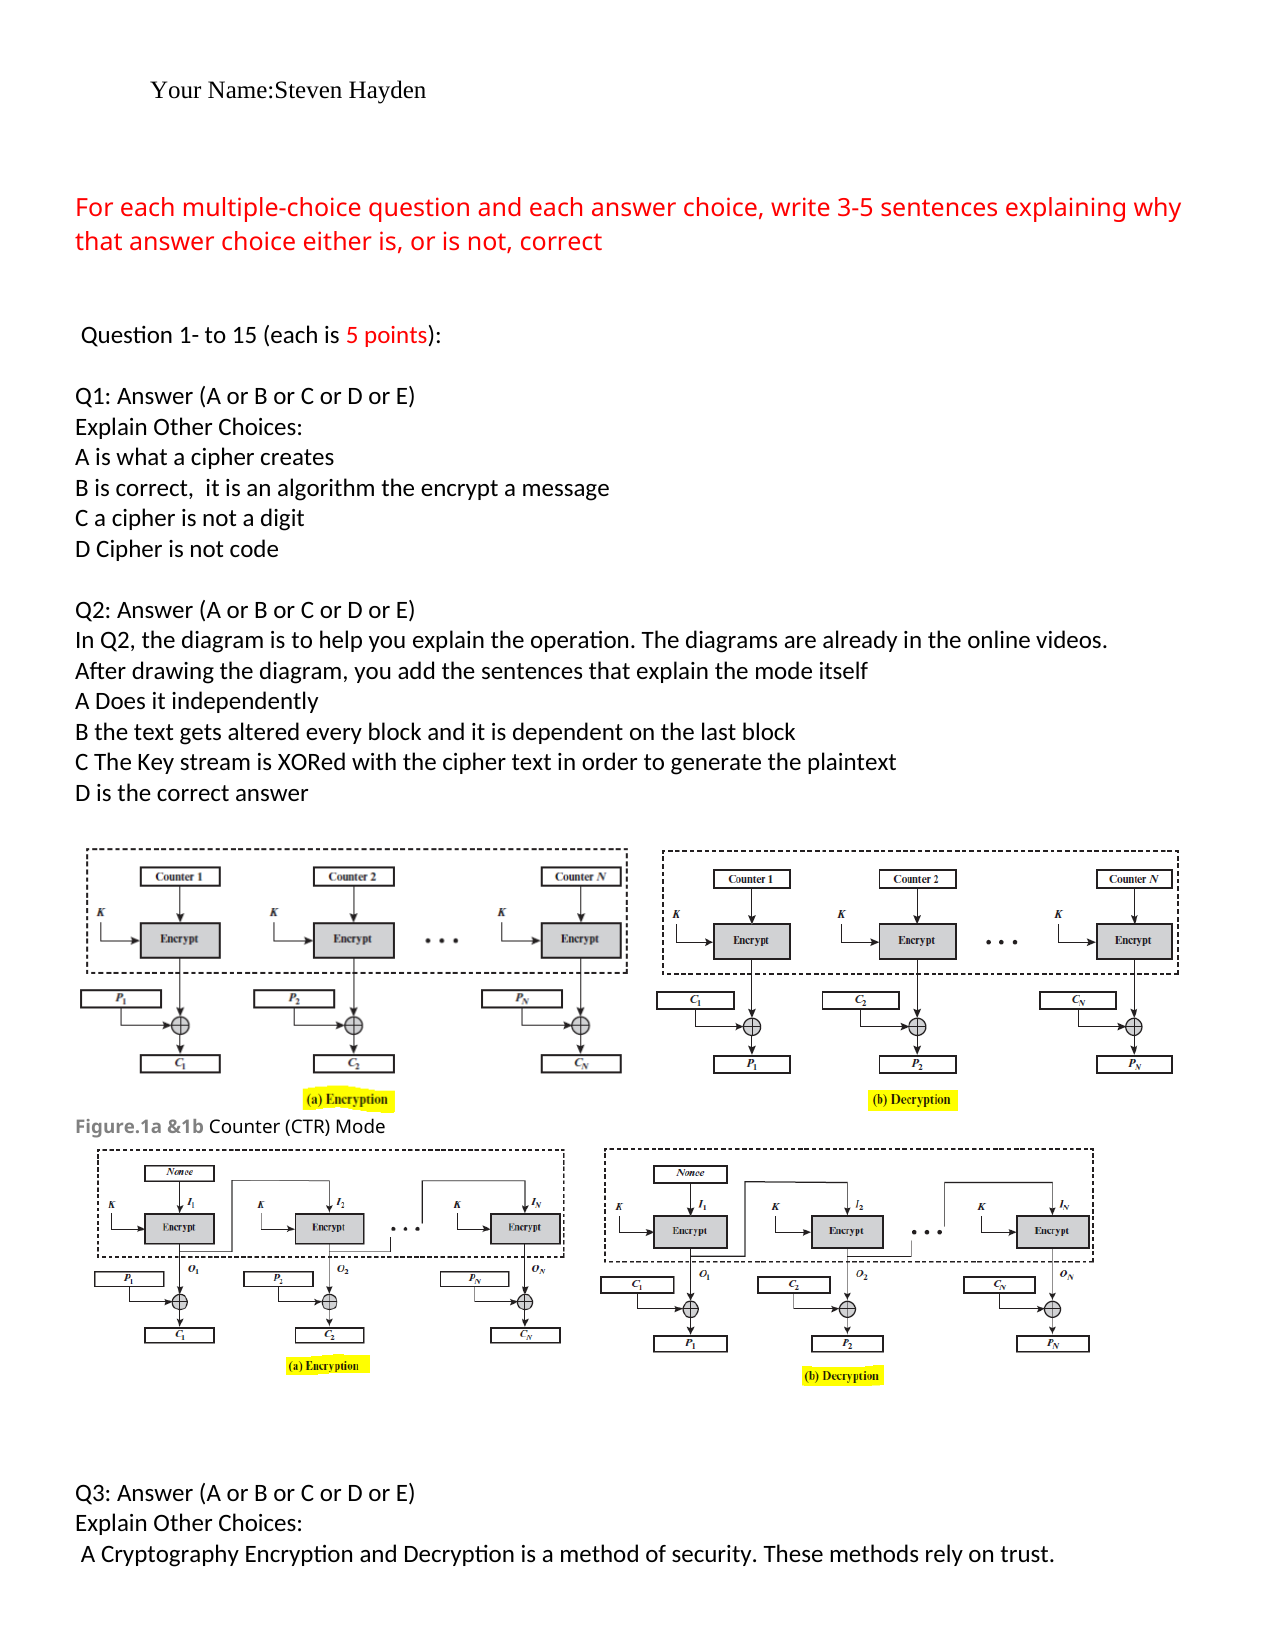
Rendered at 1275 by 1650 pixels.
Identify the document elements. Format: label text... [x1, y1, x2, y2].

picture [651, 843, 1194, 1113]
picture [75, 838, 641, 1113]
text B the text gets altered every block and it is dependent on the last block [75, 716, 1200, 746]
text Explain Other Choices: [75, 1507, 1200, 1538]
text Question 1- to 15 (each is 5 points): [75, 319, 1200, 350]
text C The Key stream is XORed with the cipher text in order to generate the plaintext [75, 746, 1200, 777]
text In Q2, the diagram is to help you explain the operation. The diagrams are already in the online videos. [75, 624, 1200, 655]
text A Does it independently [75, 685, 1200, 716]
text Q1: Answer (A or B or C or D or E) [75, 380, 1200, 411]
picture [588, 1140, 1117, 1386]
text D Cipher is not code [75, 533, 1200, 563]
text B is correct, it is an algorithm the encrypt a message [75, 472, 1200, 502]
text C a cipher is not a digit [75, 502, 1200, 533]
text Q2: Answer (A or B or C or D or E) [75, 594, 1200, 624]
text Explain Other Choices: [75, 411, 1200, 441]
text After drawing the diagram, you add the sentences that explain the mode itself [75, 655, 1200, 685]
text A Cryptography Encryption and Decryption is a method of security. These methods rely on trust. [75, 1538, 1200, 1568]
text Figure.1a &1b Counter (CTR) Mode [75, 1113, 1200, 1138]
text A is what a cipher creates [75, 441, 1200, 472]
text Q3: Answer (A or B or C or D or E) [75, 1477, 1200, 1507]
picture [75, 1138, 578, 1386]
list Your Name:Steven Hayden [150, 75, 1200, 104]
text D is the correct answer [75, 777, 1200, 807]
text For each multiple-choice question and each answer choice, write 3-5 sentences explaining why that answer choice either is, or is not, correct [75, 190, 1200, 258]
